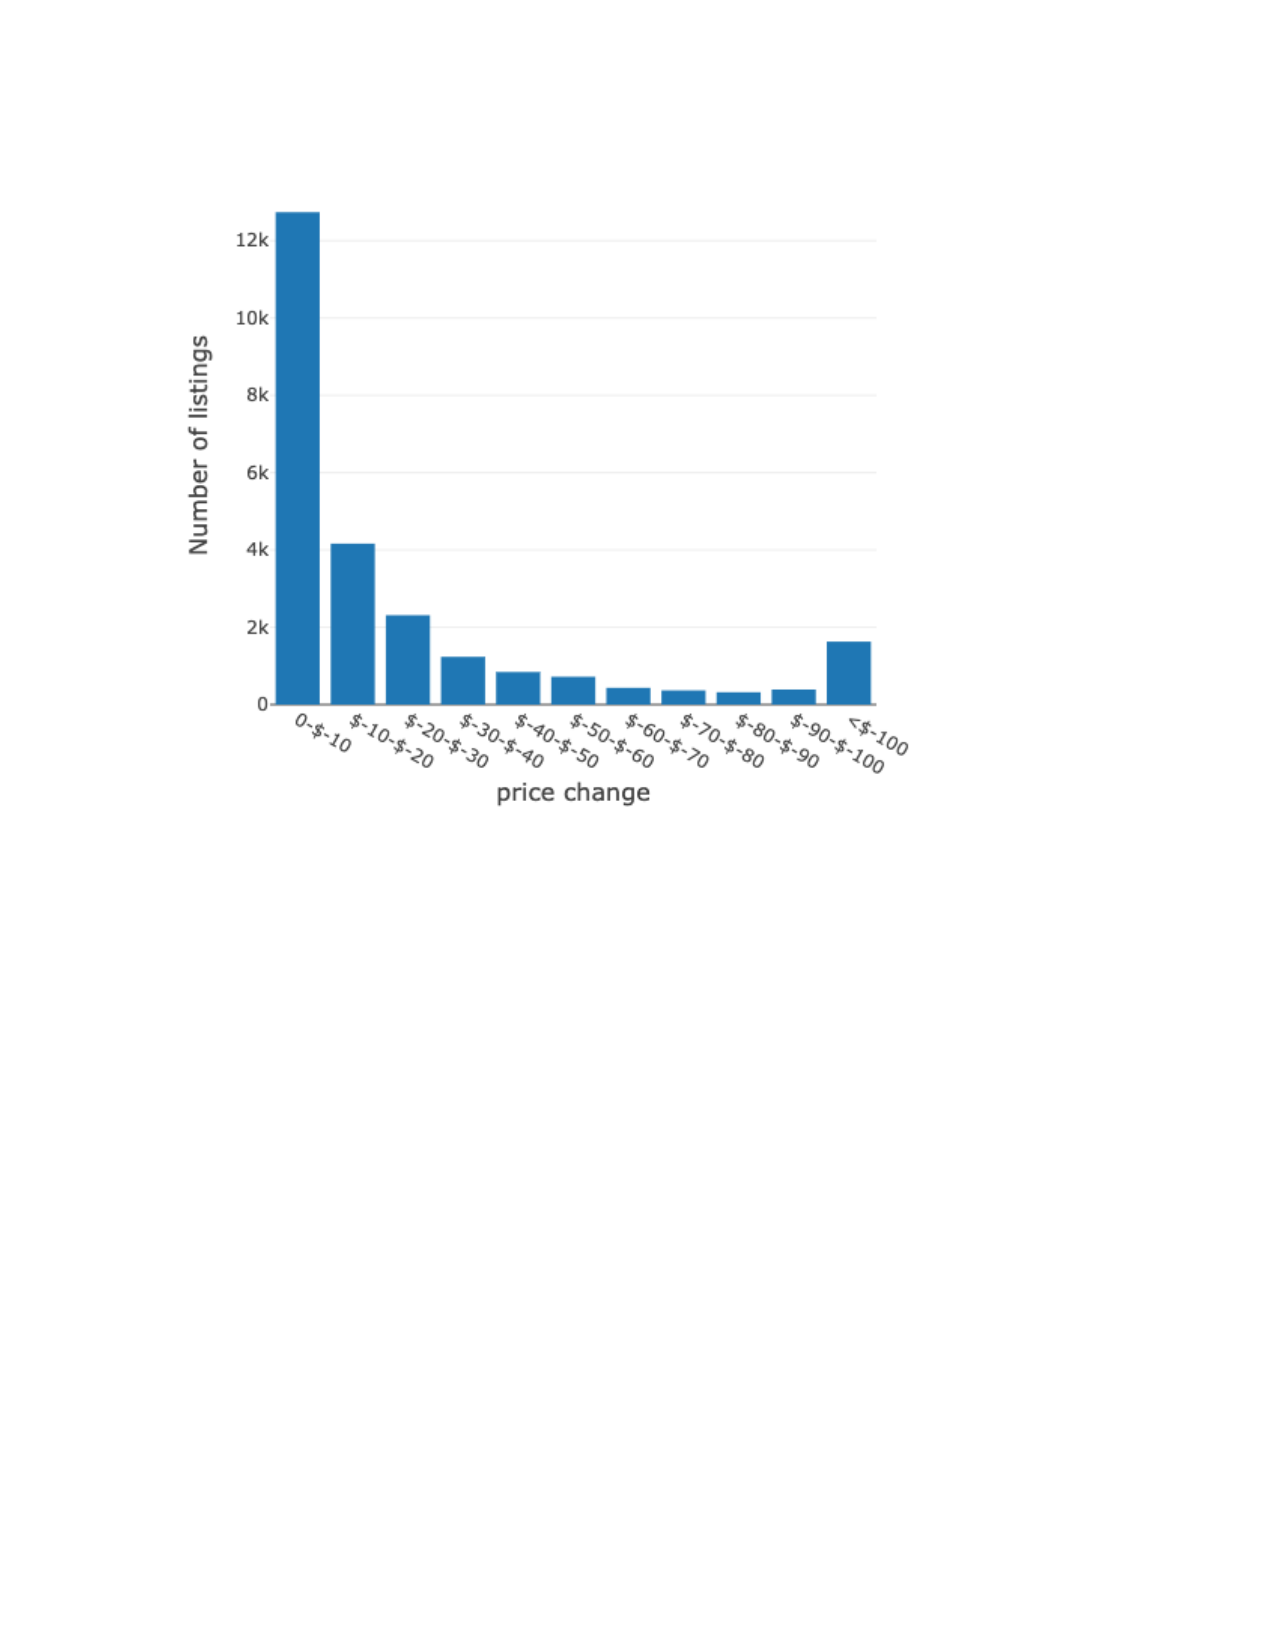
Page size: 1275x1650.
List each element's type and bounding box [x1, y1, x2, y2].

picture [150, 150, 946, 825]
